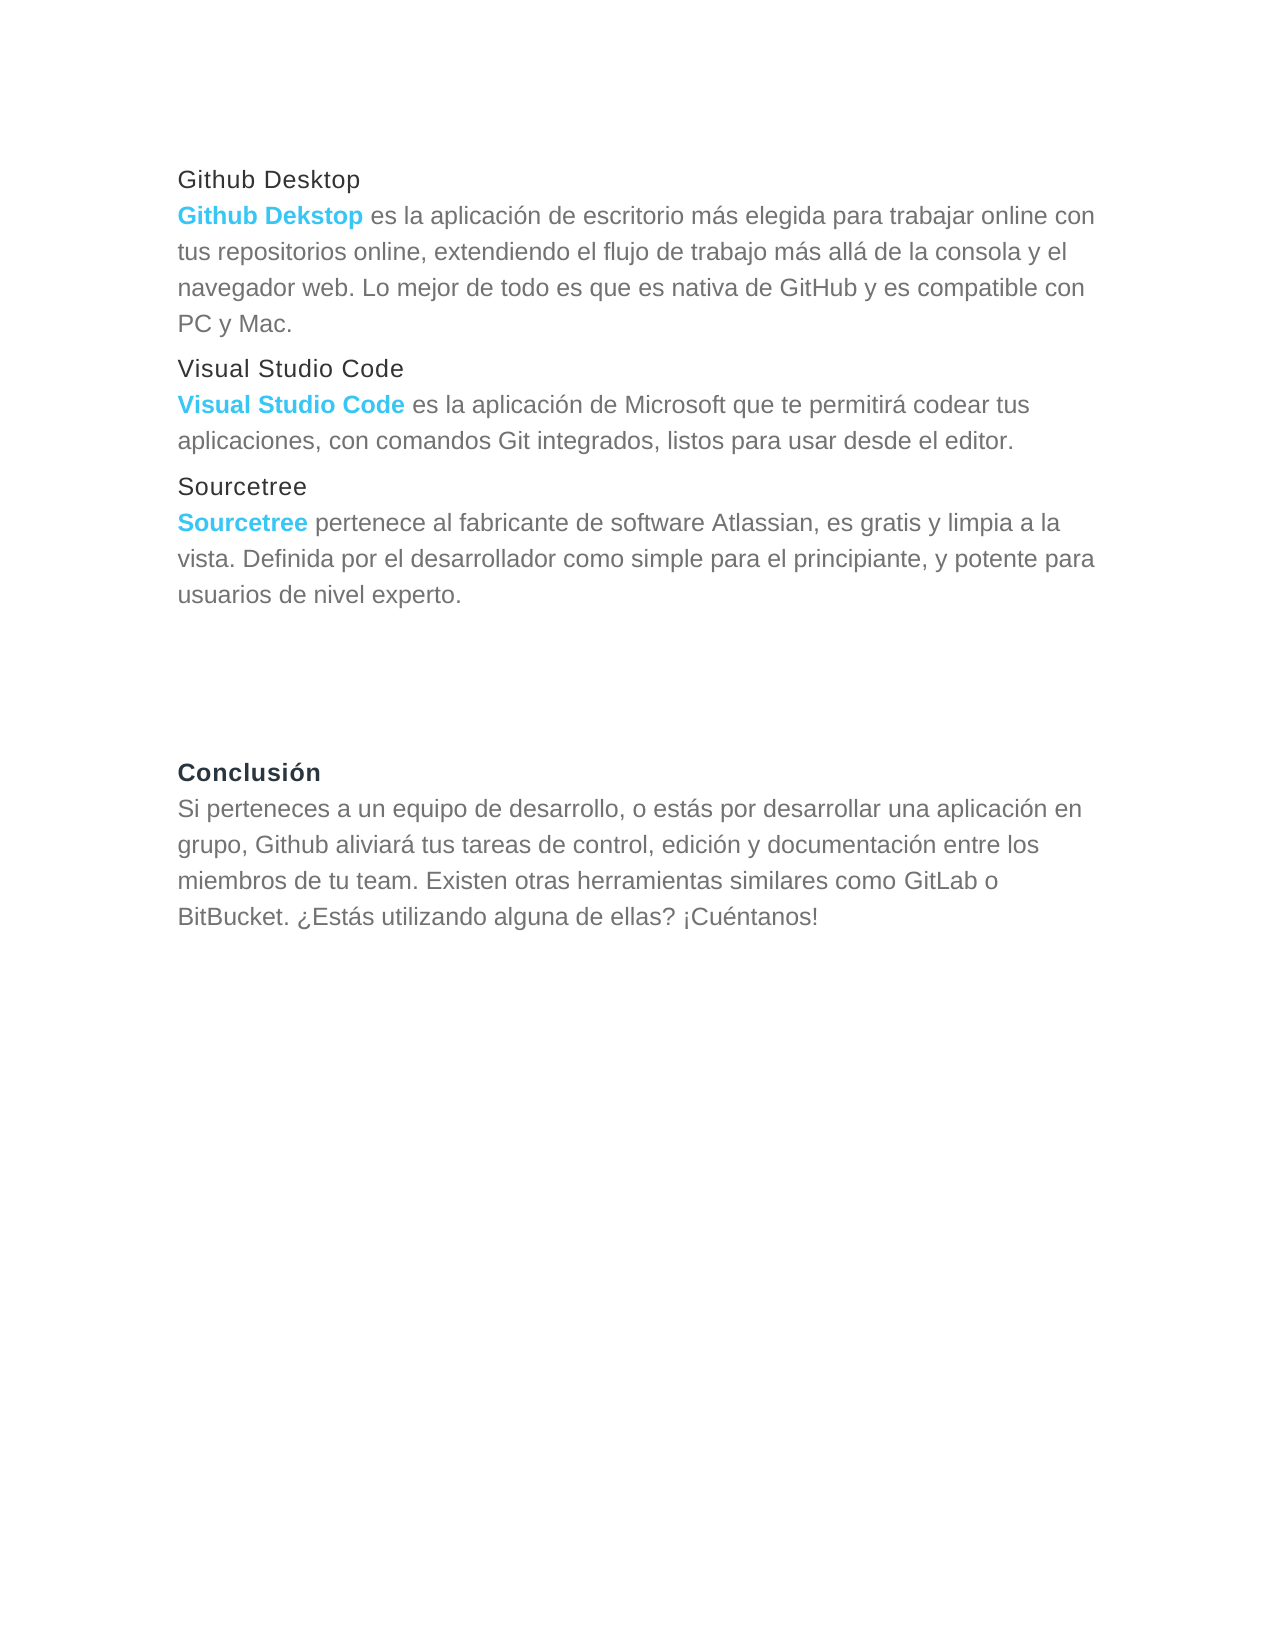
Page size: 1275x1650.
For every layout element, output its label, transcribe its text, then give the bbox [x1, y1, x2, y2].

text Sourcetree pertenece al fabricante de software Atlassian, es gratis y limpia a la vista. Definida por el desarrollador como simple para el principiante, y potente para usuarios de nivel experto. [177, 501, 1098, 609]
text Visual Studio Code es la aplicación de Microsoft que te permitirá codear tus aplicaciones, con comandos Git integrados, listos para usar desde el editor. [177, 383, 1098, 455]
text Github Dekstop es la aplicación de escritorio más elegida para trabajar online con tus repositorios online, extendiendo el flujo de trabajo más allá de la consola y el navegador web. Lo mejor de todo es que es nativa de GitHub y es compatible con PC y Mac. [177, 193, 1098, 337]
subtitle Github Desktop [177, 148, 1098, 193]
subtitle Visual Studio Code [177, 337, 1098, 383]
subtitle Conclusión [177, 728, 1098, 787]
text Si perteneces a un equipo de desarrollo, o estás por desarrollar una aplicación en grupo, Github aliviará tus tareas de control, edición y documentación entre los miembros de tu team. Existen otras herramientas similares como GitLab o BitBucket. ¿Estás utilizando alguna de ellas? ¡Cuéntanos! [177, 787, 1098, 930]
subtitle Sourcetree [177, 455, 1098, 501]
